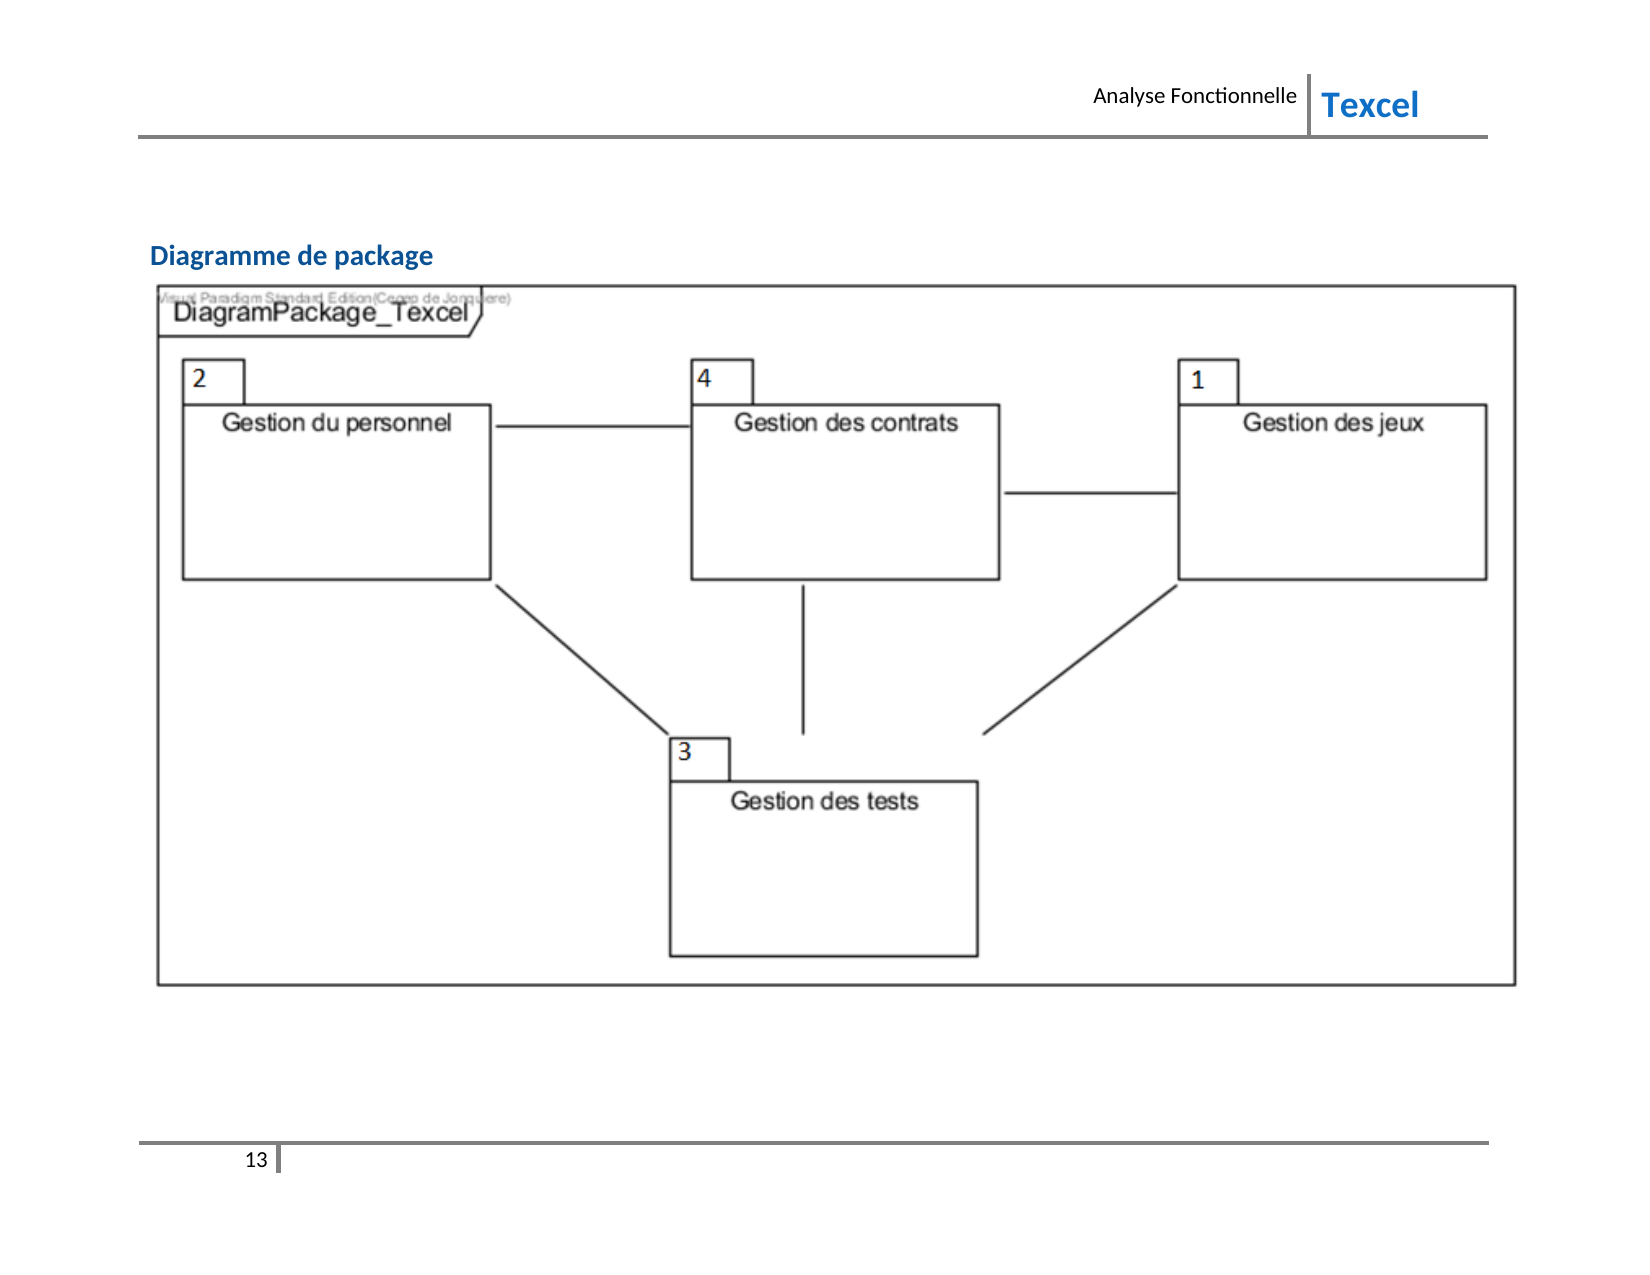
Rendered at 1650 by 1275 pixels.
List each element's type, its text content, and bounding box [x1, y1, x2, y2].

subtitle Diagramme de package [150, 237, 1500, 273]
picture [150, 278, 1528, 1000]
